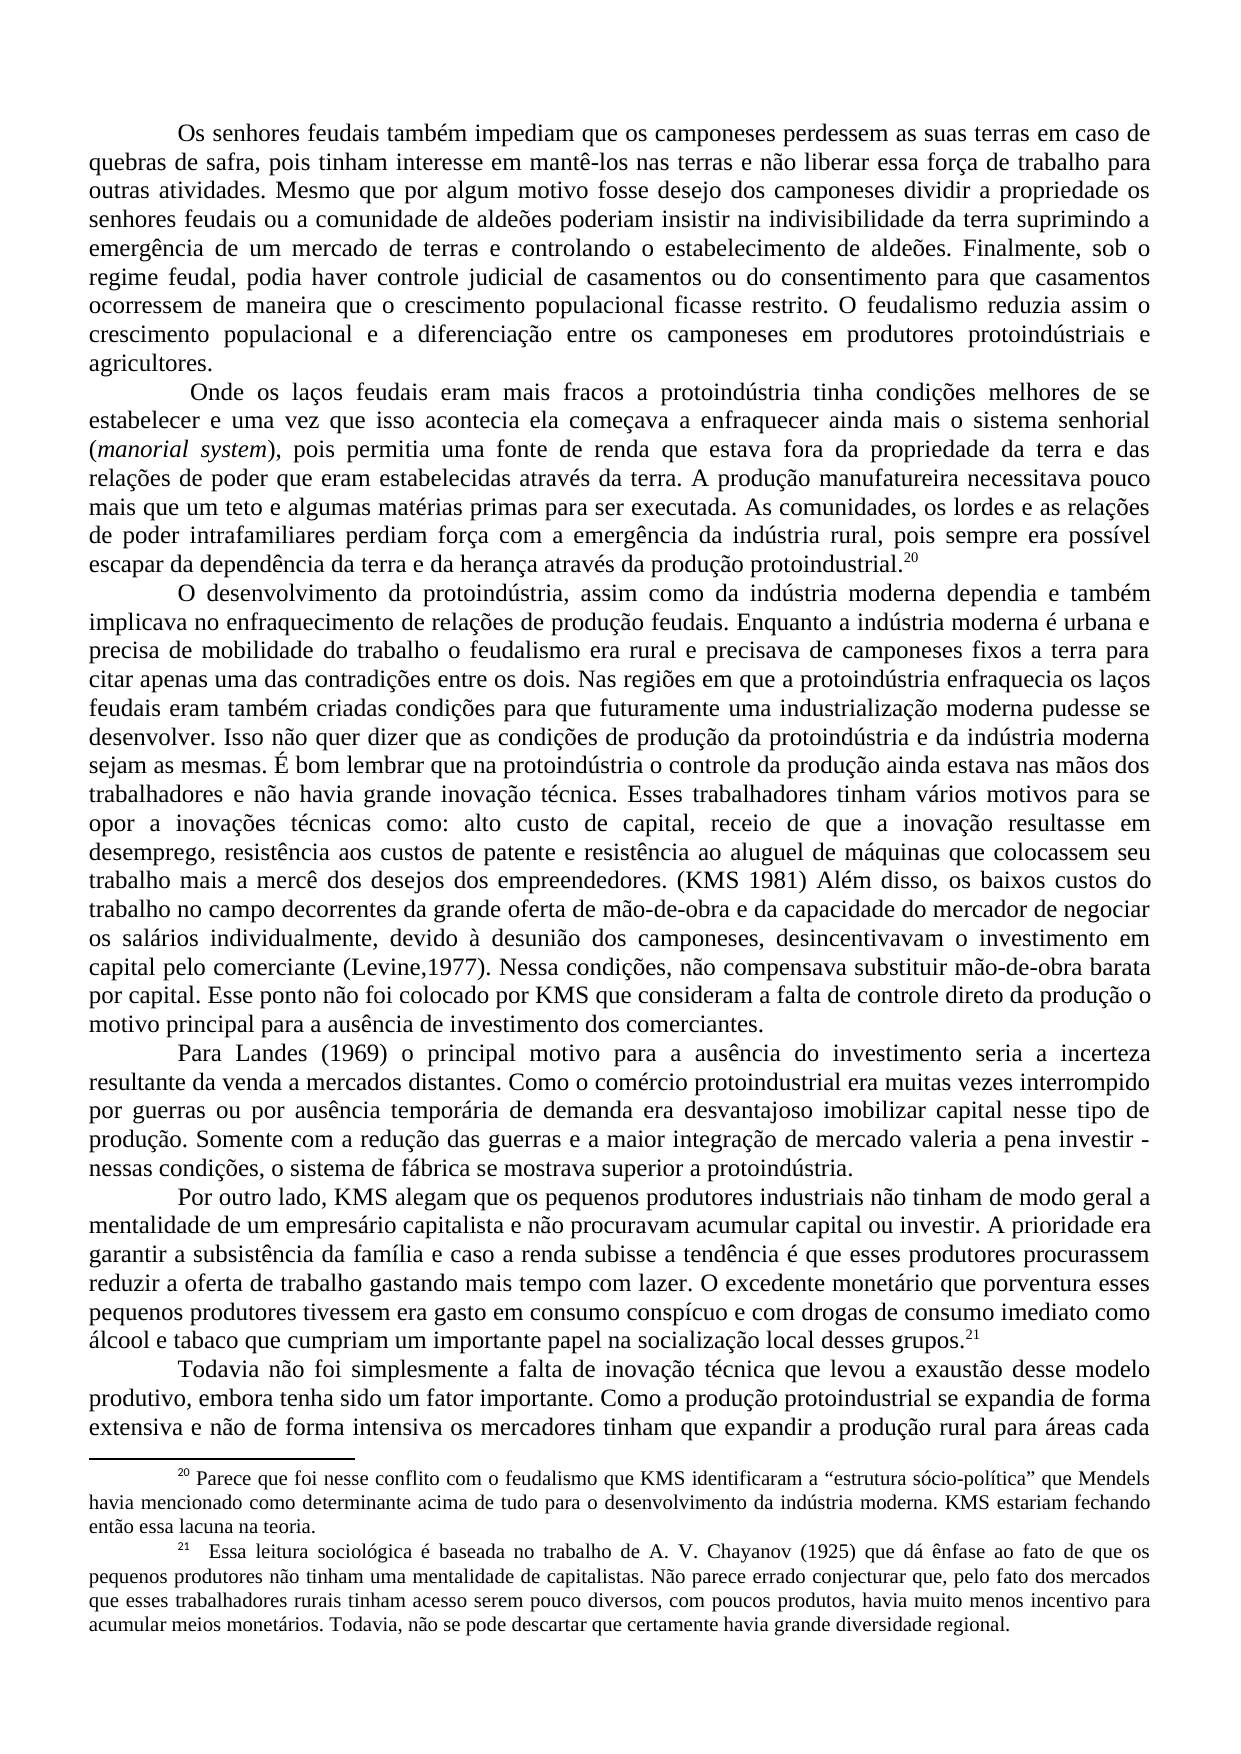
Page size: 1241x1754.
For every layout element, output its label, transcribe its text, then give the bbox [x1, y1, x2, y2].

text Os senhores feudais também impediam que os camponeses perdessem as suas terras em caso de quebras de safra, pois tinham interesse em mantê-los nas terras e não liberar essa força de trabalho para outras atividades. Mesmo que por algum motivo fosse desejo dos camponeses dividir a propriedade os senhores feudais ou a comunidade de aldeões poderiam insistir na indivisibilidade da terra suprimindo a emergência de um mercado de terras e controlando o estabelecimento de aldeões. Finalmente, sob o regime feudal, podia haver controle judicial de casamentos ou do consentimento para que casamentos ocorressem de maneira que o crescimento populacional ficasse restrito. O feudalismo reduzia assim o crescimento populacional e a diferenciação entre os camponeses em produtores protoindústriais e agricultores. [89, 118, 1152, 377]
text O desenvolvimento da protoindústria, assim como da indústria moderna dependia e também implicava no enfraquecimento de relações de produção feudais. Enquanto a indústria moderna é urbana e precisa de mobilidade do trabalho o feudalismo era rural e precisava de camponeses fixos a terra para citar apenas uma das contradições entre os dois. Nas regiões em que a protoindústria enfraquecia os laços feudais eram também criadas condições para que futuramente uma industrialização moderna pudesse se desenvolver. Isso não quer dizer que as condições de produção da protoindústria e da indústria moderna sejam as mesmas. É bom lembrar que na protoindústria o controle da produção ainda estava nas mãos dos trabalhadores e não havia grande inovação técnica. Esses trabalhadores tinham vários motivos para se opor a inovações técnicas como: alto custo de capital, receio de que a inovação resultasse em desemprego, resistência aos custos de patente e resistência ao aluguel de máquinas que colocassem seu trabalho mais a mercê dos desejos dos empreendedores. (KMS 1981) Além disso, os baixos custos do trabalho no campo decorrentes da grande oferta de mão-de-obra e da capacidade do mercador de negociar os salários individualmente, devido à desunião dos camponeses, desincentivavam o investimento em capital pelo comerciante (Levine,1977). Nessa condições, não compensava substituir mão-de-obra barata por capital. Esse ponto não foi colocado por KMS que consideram a falta de controle direto da produção o motivo principal para a ausência de investimento dos comerciantes. [89, 578, 1152, 1038]
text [89, 1354, 1152, 1441]
text Para Landes (1969) o principal motivo para a ausência do investimento seria a incerteza resultante da venda a mercados distantes. Como o comércio protoindustrial era muitas vezes interrompido por guerras ou por ausência temporária de demanda era desvantajoso imobilizar capital nesse tipo de produção. Somente com a redução das guerras e a maior integração de mercado valeria a pena investir - nessas condições, o sistema de fábrica se mostrava superior a protoindústria. [89, 1038, 1152, 1182]
text Por outro lado, KMS alegam que os pequenos produtores industriais não tinham de modo geral a mentalidade de um empresário capitalista e não procuravam acumular capital ou investir. A prioridade era garantir a subsistência da família e caso a renda subisse a tendência é que esses produtores procurassem reduzir a oferta de trabalho gastando mais tempo com lazer. O excedente monetário que porventura esses pequenos produtores tivessem era gasto em consumo conspícuo e com drogas de consumo imediato como álcool e tabaco que cumpriam um importante papel na socialização local desses grupos. [89, 1182, 1152, 1354]
text Onde os laços feudais eram mais fracos a protoindústria tinha condições melhores de se estabelecer e uma vez que isso acontecia ela começava a enfraquecer ainda mais o sistema senhorial (manorial system), pois permitia uma fonte de renda que estava fora da propriedade da terra e das relações de poder que eram estabelecidas através da terra. A produção manufatureira necessitava pouco mais que um teto e algumas matérias primas para ser executada. As comunidades, os lordes e as relações de poder intrafamiliares perdiam força com a emergência da indústria rural, pois sempre era possível escapar da dependência da terra e da herança através da produção protoindustrial. [89, 377, 1152, 578]
